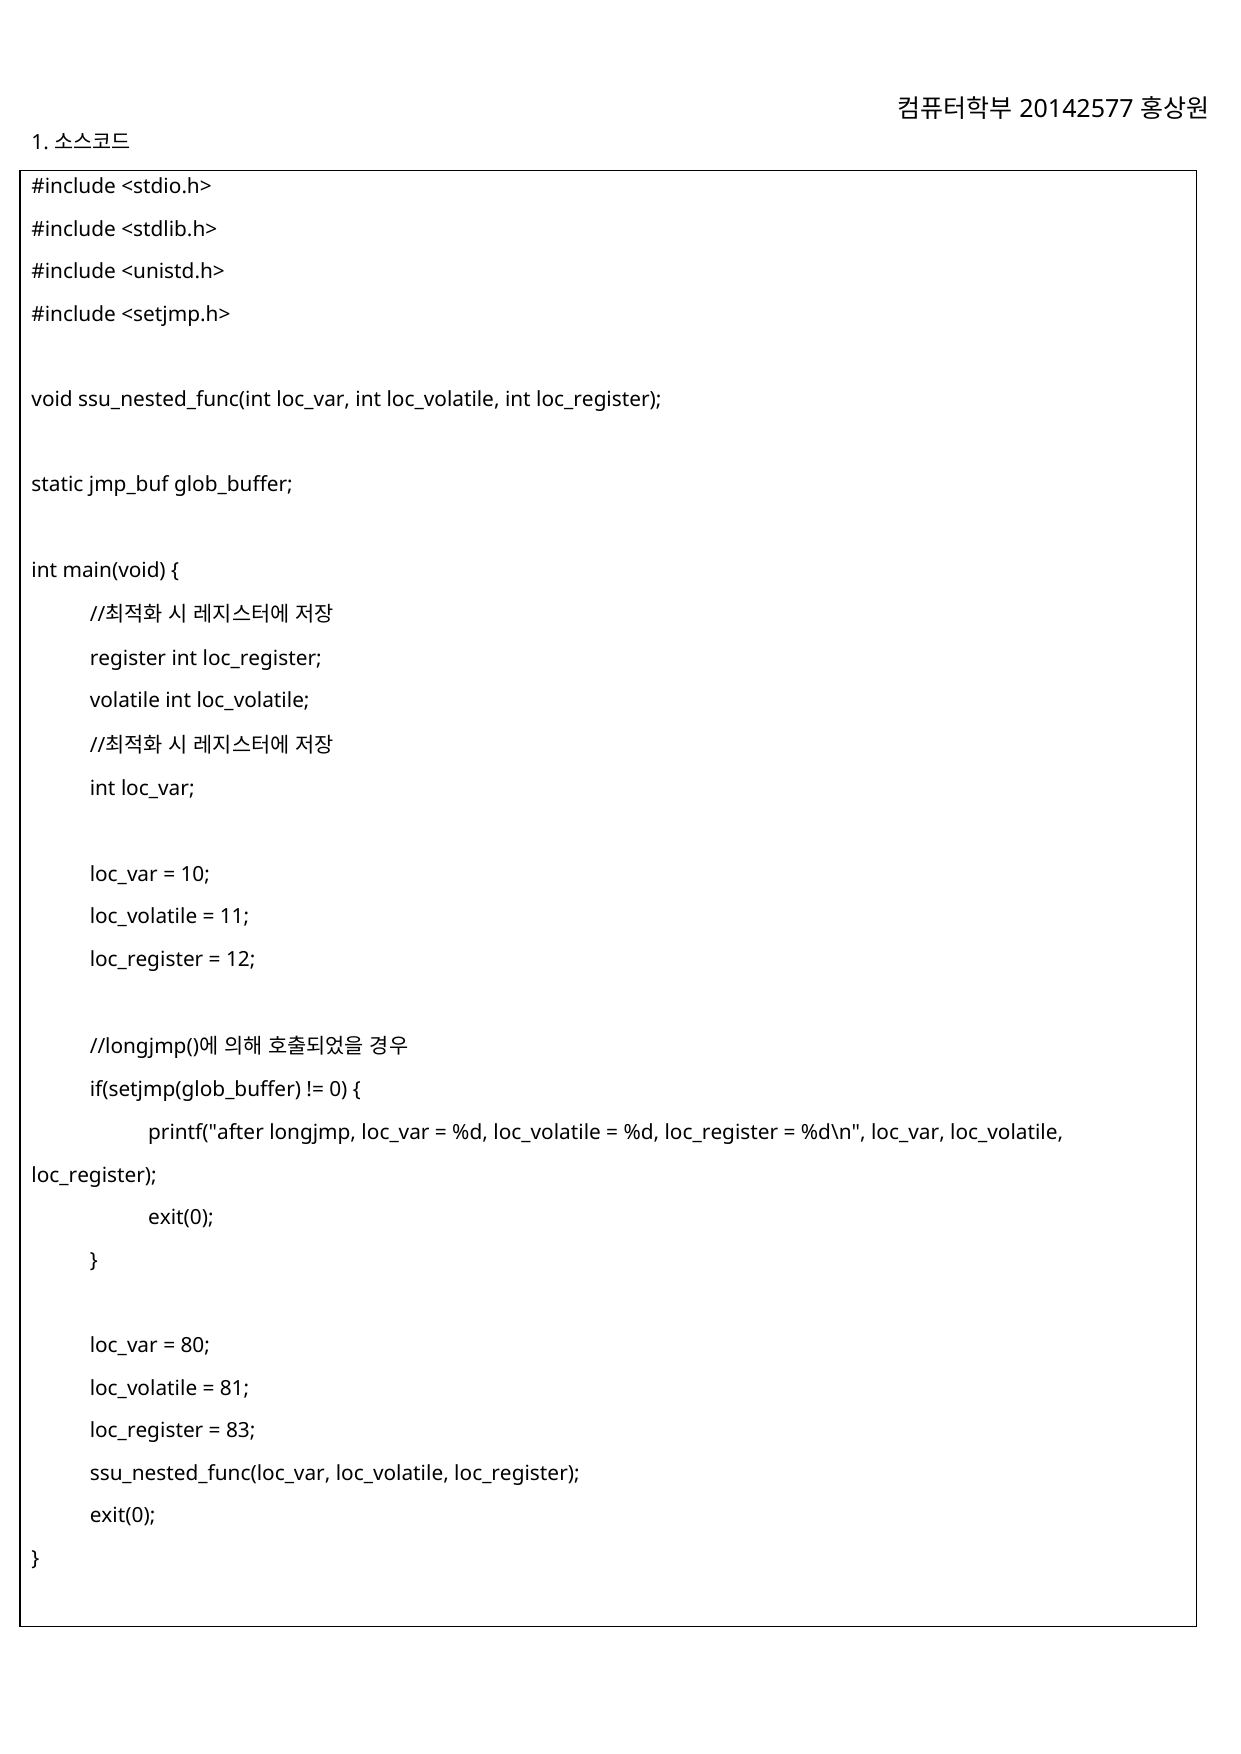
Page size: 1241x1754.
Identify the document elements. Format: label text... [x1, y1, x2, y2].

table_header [21, 171, 1196, 1626]
text 1. 소스코드 [31, 125, 1209, 155]
